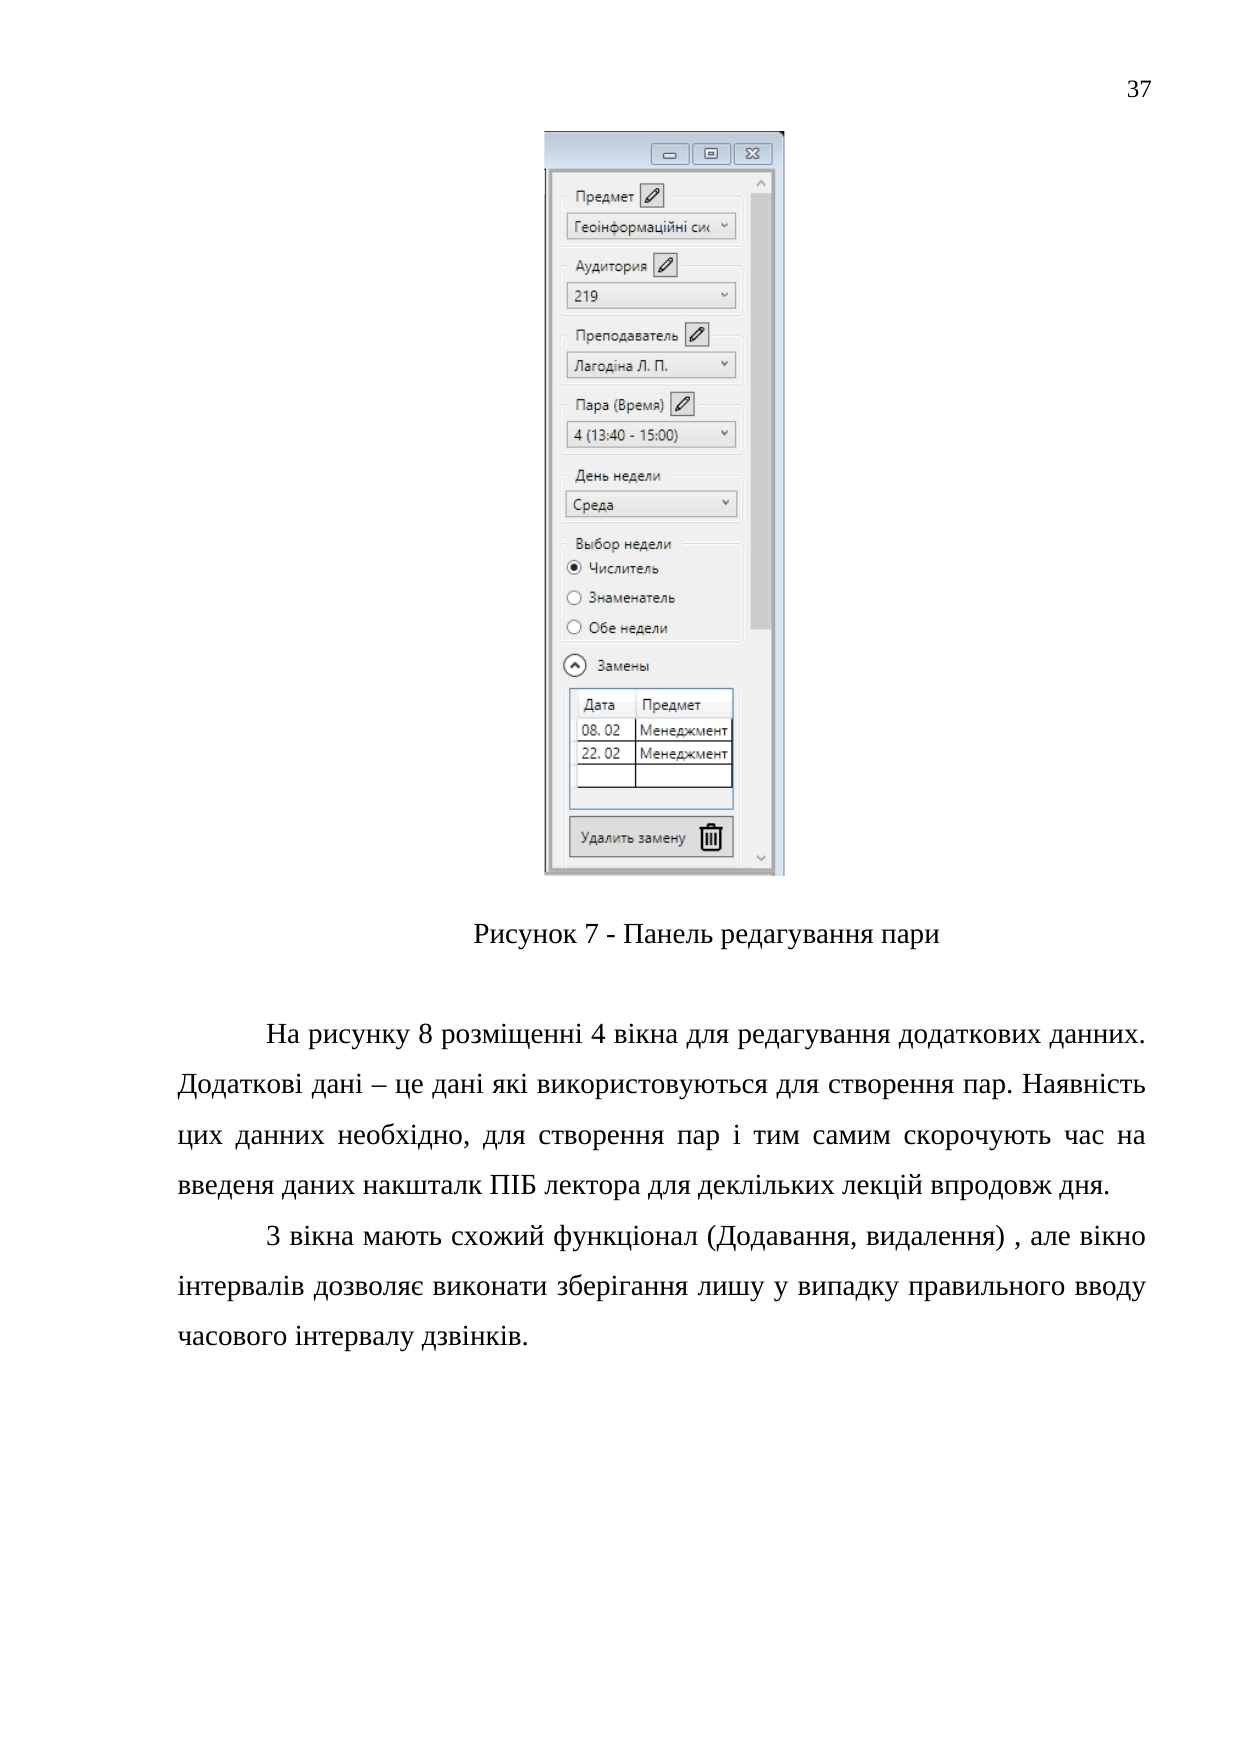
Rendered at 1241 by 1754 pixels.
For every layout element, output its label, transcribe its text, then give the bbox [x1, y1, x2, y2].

text Рисунок 7 - Панель редагування пари [177, 916, 1147, 949]
text На рисунку 8 розміщенні 4 вікна для редагування додаткових данних. Додаткові дані – це дані які використовуються для створення пар. Наявність цих данних необхідно, для створення пар і тим самим скорочують час на введеня даних накшталк ПІБ лектора для деклільких лекцій впродовж дня. [177, 1016, 1147, 1201]
picture [544, 131, 785, 876]
text 3 вікна мають схожий функціонал (Додавання, видалення) , але вікно інтервалів дозволяє виконати зберігання лишу у випадку правильного вводу часового інтервалу дзвінків. [177, 1218, 1147, 1352]
